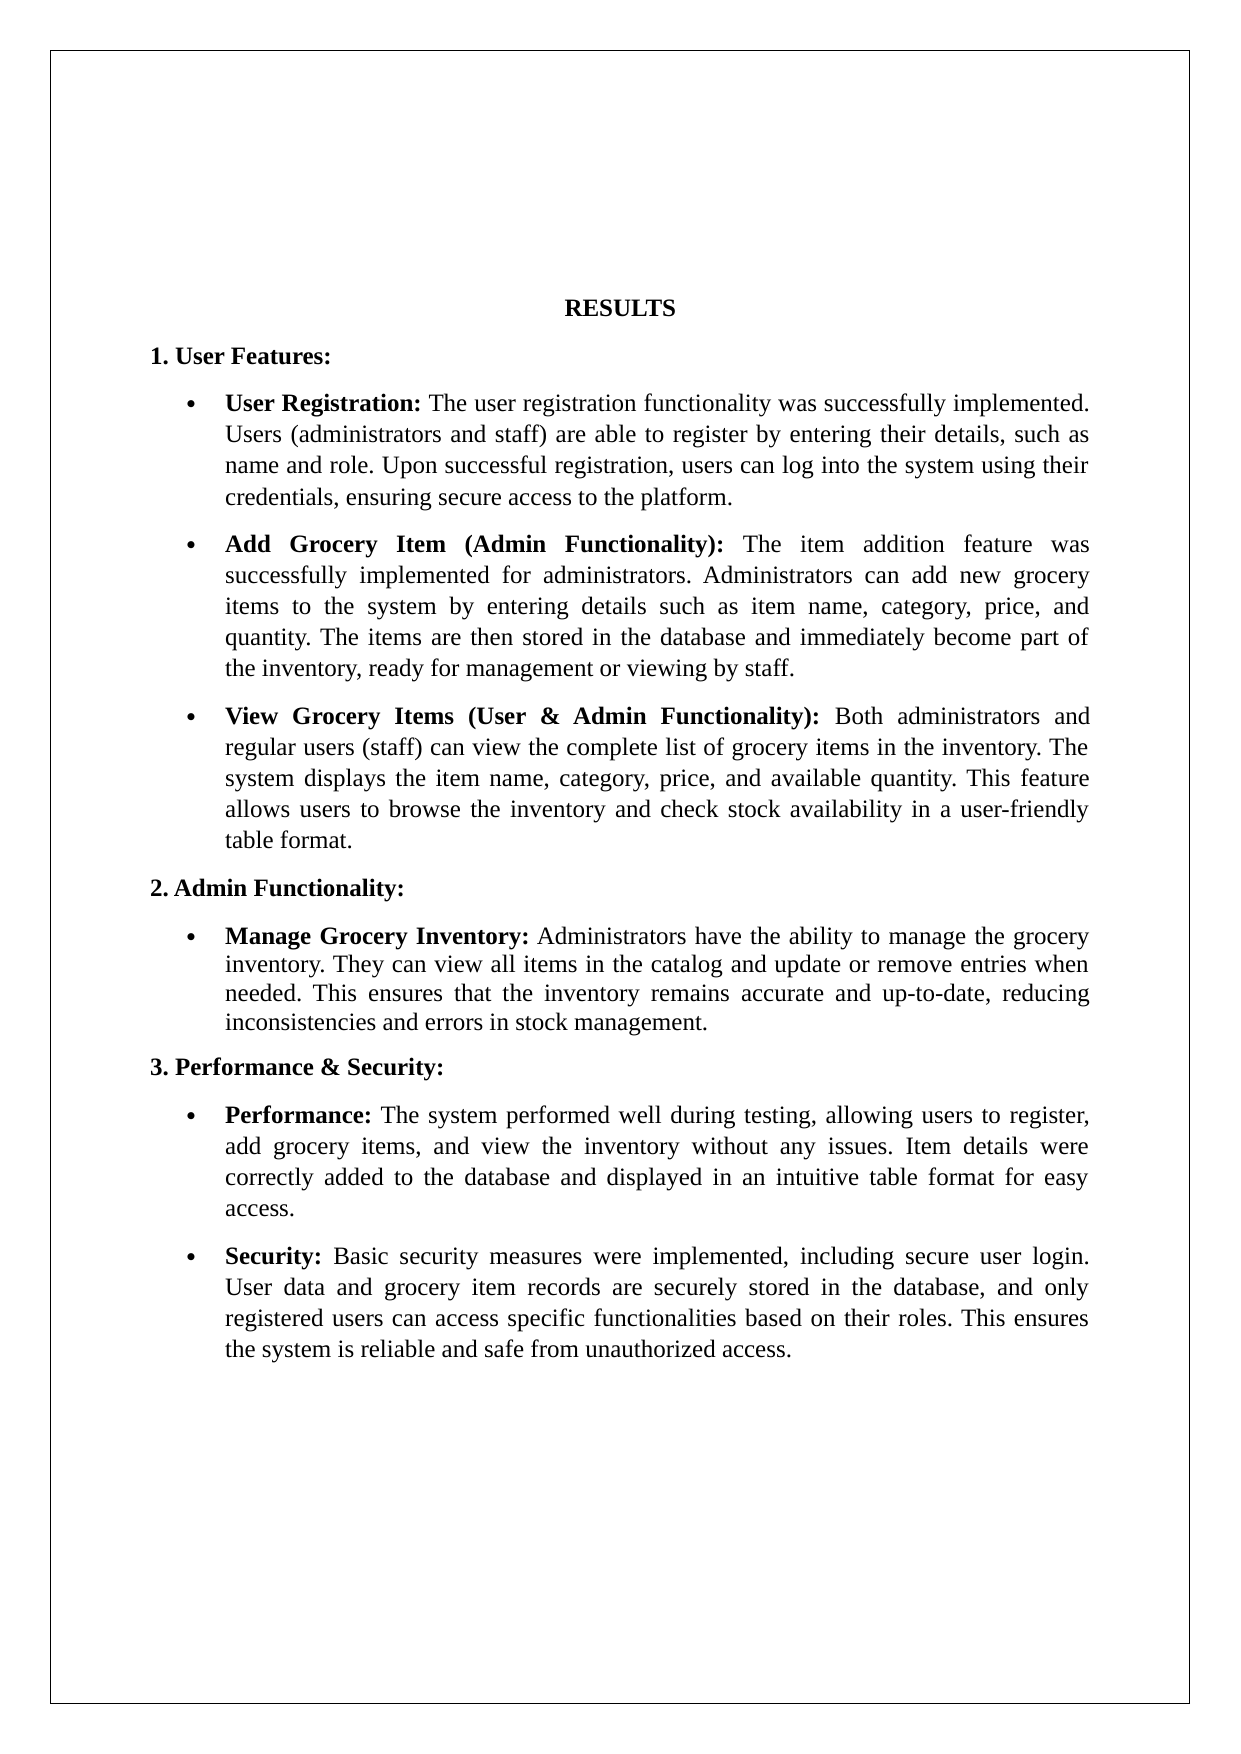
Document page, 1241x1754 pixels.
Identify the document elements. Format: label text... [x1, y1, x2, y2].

list Manage Grocery Inventory: Administrators have the ability to manage the grocery inventory. They can view all items in the catalog and update or remove entries when needed. This ensures that the inventory remains accurate and up-to-date, reducing inconsistencies and errors in stock management. [187, 921, 1090, 1036]
text RESULTS [150, 293, 1090, 322]
text 1. User Features: [150, 341, 1090, 369]
text 3. Performance & Security: [150, 1052, 1090, 1081]
list View Grocery Items (User & Admin Functionality): Both administrators and regular users (staff) can view the complete list of grocery items in the inventory. The system displays the item name, category, price, and available quantity. This feature allows users to browse the inventory and check stock availability in a user-friendly table format. [187, 701, 1090, 854]
list User Registration: The user registration functionality was successfully implemented. Users (administrators and staff) are able to register by entering their details, such as name and role. Upon successful registration, users can log into the system using their credentials, ensuring secure access to the platform. [187, 388, 1090, 510]
list Add Grocery Item (Admin Functionality): The item addition feature was successfully implemented for administrators. Administrators can add new grocery items to the system by entering details such as item name, category, price, and quantity. The items are then stored in the database and immediately become part of the inventory, ready for management or viewing by staff. [187, 529, 1090, 682]
text 2. Admin Functionality: [150, 873, 1090, 902]
list Security: Basic security measures were implemented, including secure user login. User data and grocery item records are securely stored in the database, and only registered users can access specific functionalities based on their roles. This ensures the system is reliable and safe from unauthorized access. [187, 1241, 1090, 1363]
list Performance: The system performed well during testing, allowing users to register, add grocery items, and view the inventory without any issues. Item details were correctly added to the database and displayed in an intuitive table format for easy access. [187, 1100, 1090, 1222]
